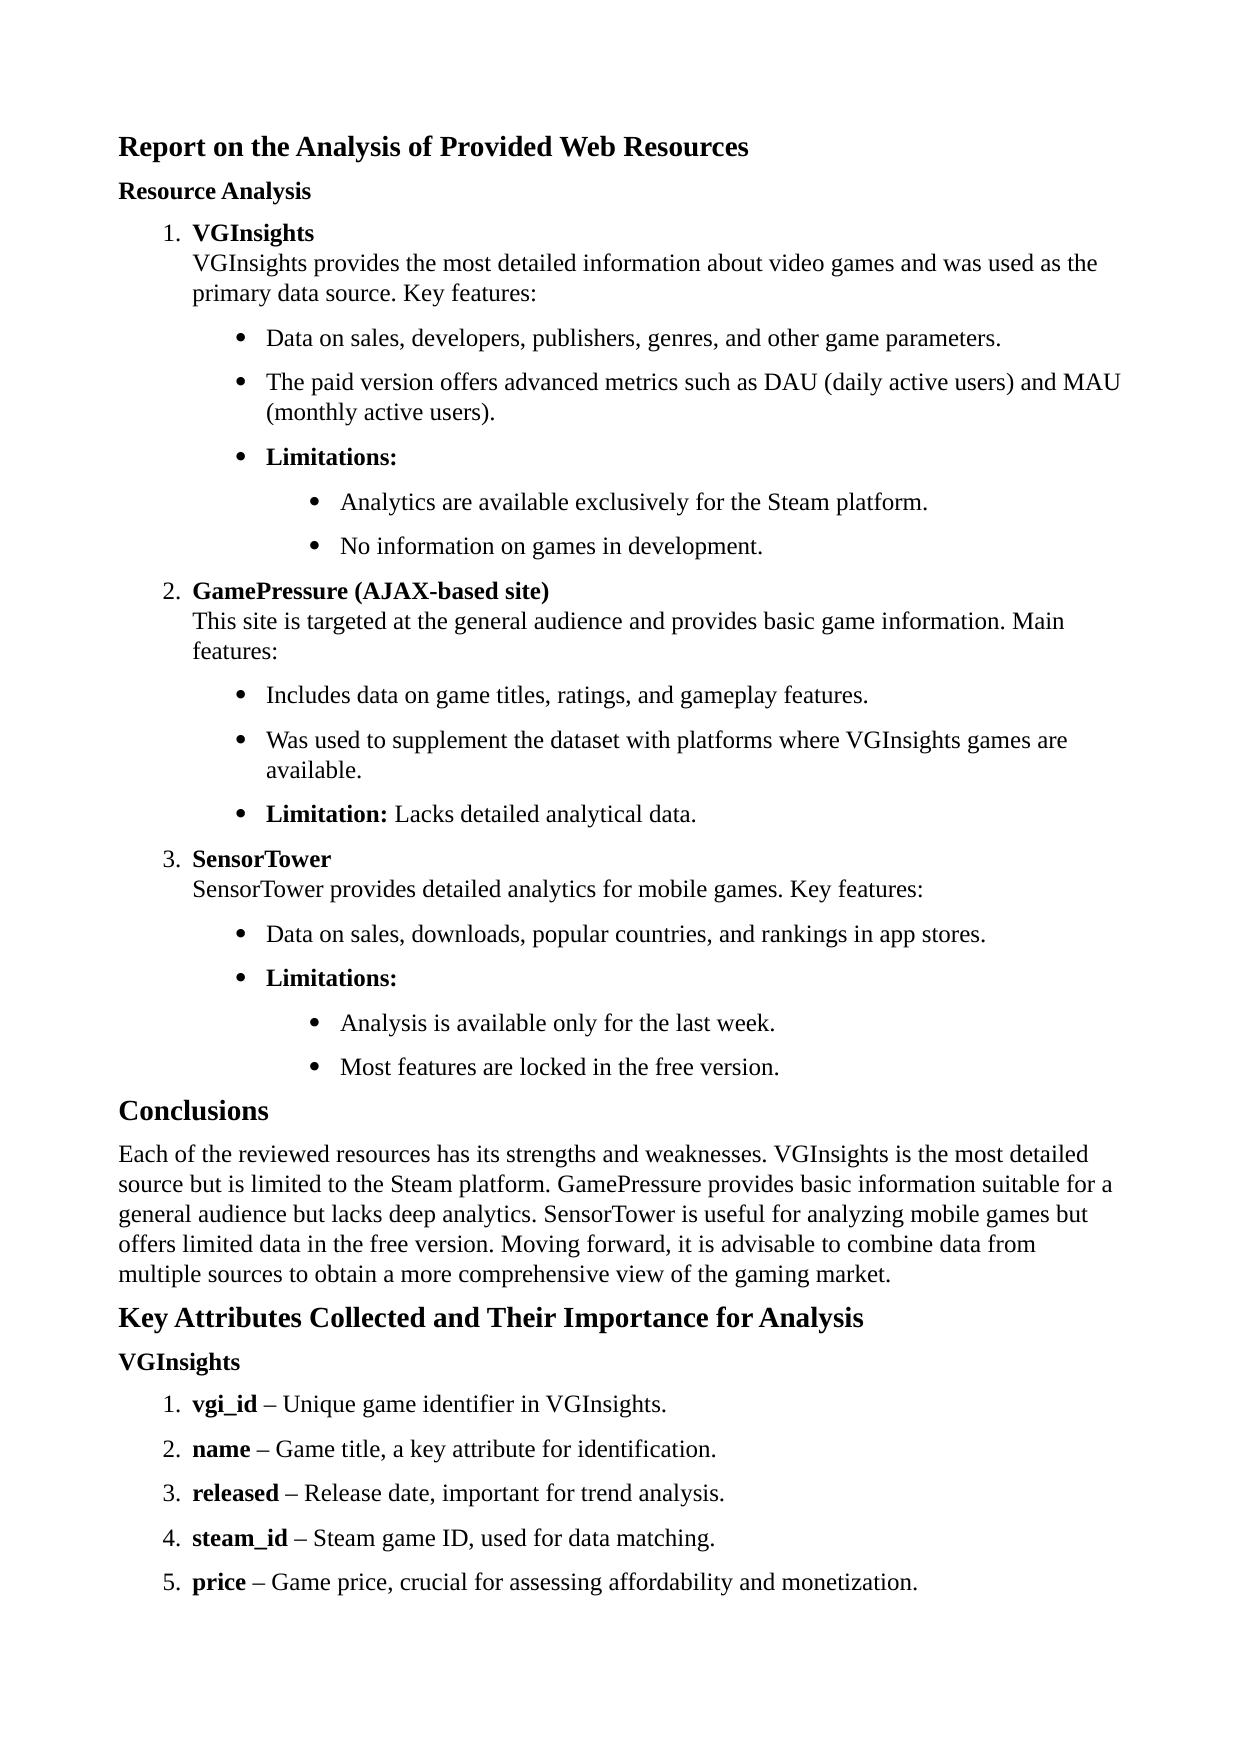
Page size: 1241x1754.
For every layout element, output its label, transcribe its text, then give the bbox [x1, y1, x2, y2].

subtitle VGInsights [118, 1346, 1122, 1376]
list steam_id – Steam game ID, used for data matching. [162, 1522, 1122, 1552]
subtitle Key Attributes Collected and Their Importance for Analysis [118, 1303, 1122, 1333]
list name – Game title, a key attribute for identification. [162, 1433, 1122, 1463]
list Limitation: Lacks detailed analytical data. [236, 799, 1122, 829]
list Analysis is available only for the last week. [310, 1007, 1122, 1037]
subtitle Conclusions [118, 1096, 1122, 1126]
list SensorTower SensorTower provides detailed analytics for mobile games. Key features: [162, 843, 1122, 903]
list released – Release date, important for trend analysis. [162, 1478, 1122, 1508]
list Data on sales, developers, publishers, genres, and other game parameters. [236, 322, 1122, 352]
subtitle Resource Analysis [118, 175, 1122, 205]
list Data on sales, downloads, popular countries, and rankings in app stores. [236, 918, 1122, 948]
list No information on games in development. [310, 531, 1122, 561]
list vgi_id – Unique game identifier in VGInsights. [162, 1388, 1122, 1418]
list Limitations: [236, 963, 1122, 993]
list Most features are locked in the free version. [310, 1052, 1122, 1082]
subtitle Report on the Analysis of Provided Web Resources [118, 133, 1122, 163]
list GamePressure (AJAX-based site) This site is targeted at the general audience and provides basic game information. Main features: [162, 575, 1122, 665]
list Includes data on game titles, ratings, and gameplay features. [236, 680, 1122, 710]
list VGInsights VGInsights provides the most detailed information about video games and was used as the primary data source. Key features: [162, 218, 1122, 308]
list Was used to supplement the dataset with platforms where VGInsights games are available. [236, 724, 1122, 784]
text Each of the reviewed resources has its strengths and weaknesses. VGInsights is the most detailed source but is limited to the Steam platform. GamePressure provides basic information suitable for a general audience but lacks deep analytics. SensorTower is useful for analyzing mobile games but offers limited data in the free version. Moving forward, it is advisable to combine data from multiple sources to obtain a more comprehensive view of the gaming market. [118, 1139, 1122, 1289]
list The paid version offers advanced metrics such as DAU (daily active users) and MAU (monthly active users). [236, 367, 1122, 427]
list price – Game price, crucial for assessing affordability and monetization. [162, 1567, 1122, 1597]
list Limitations: [236, 441, 1122, 471]
list Analytics are available exclusively for the Steam platform. [310, 486, 1122, 516]
